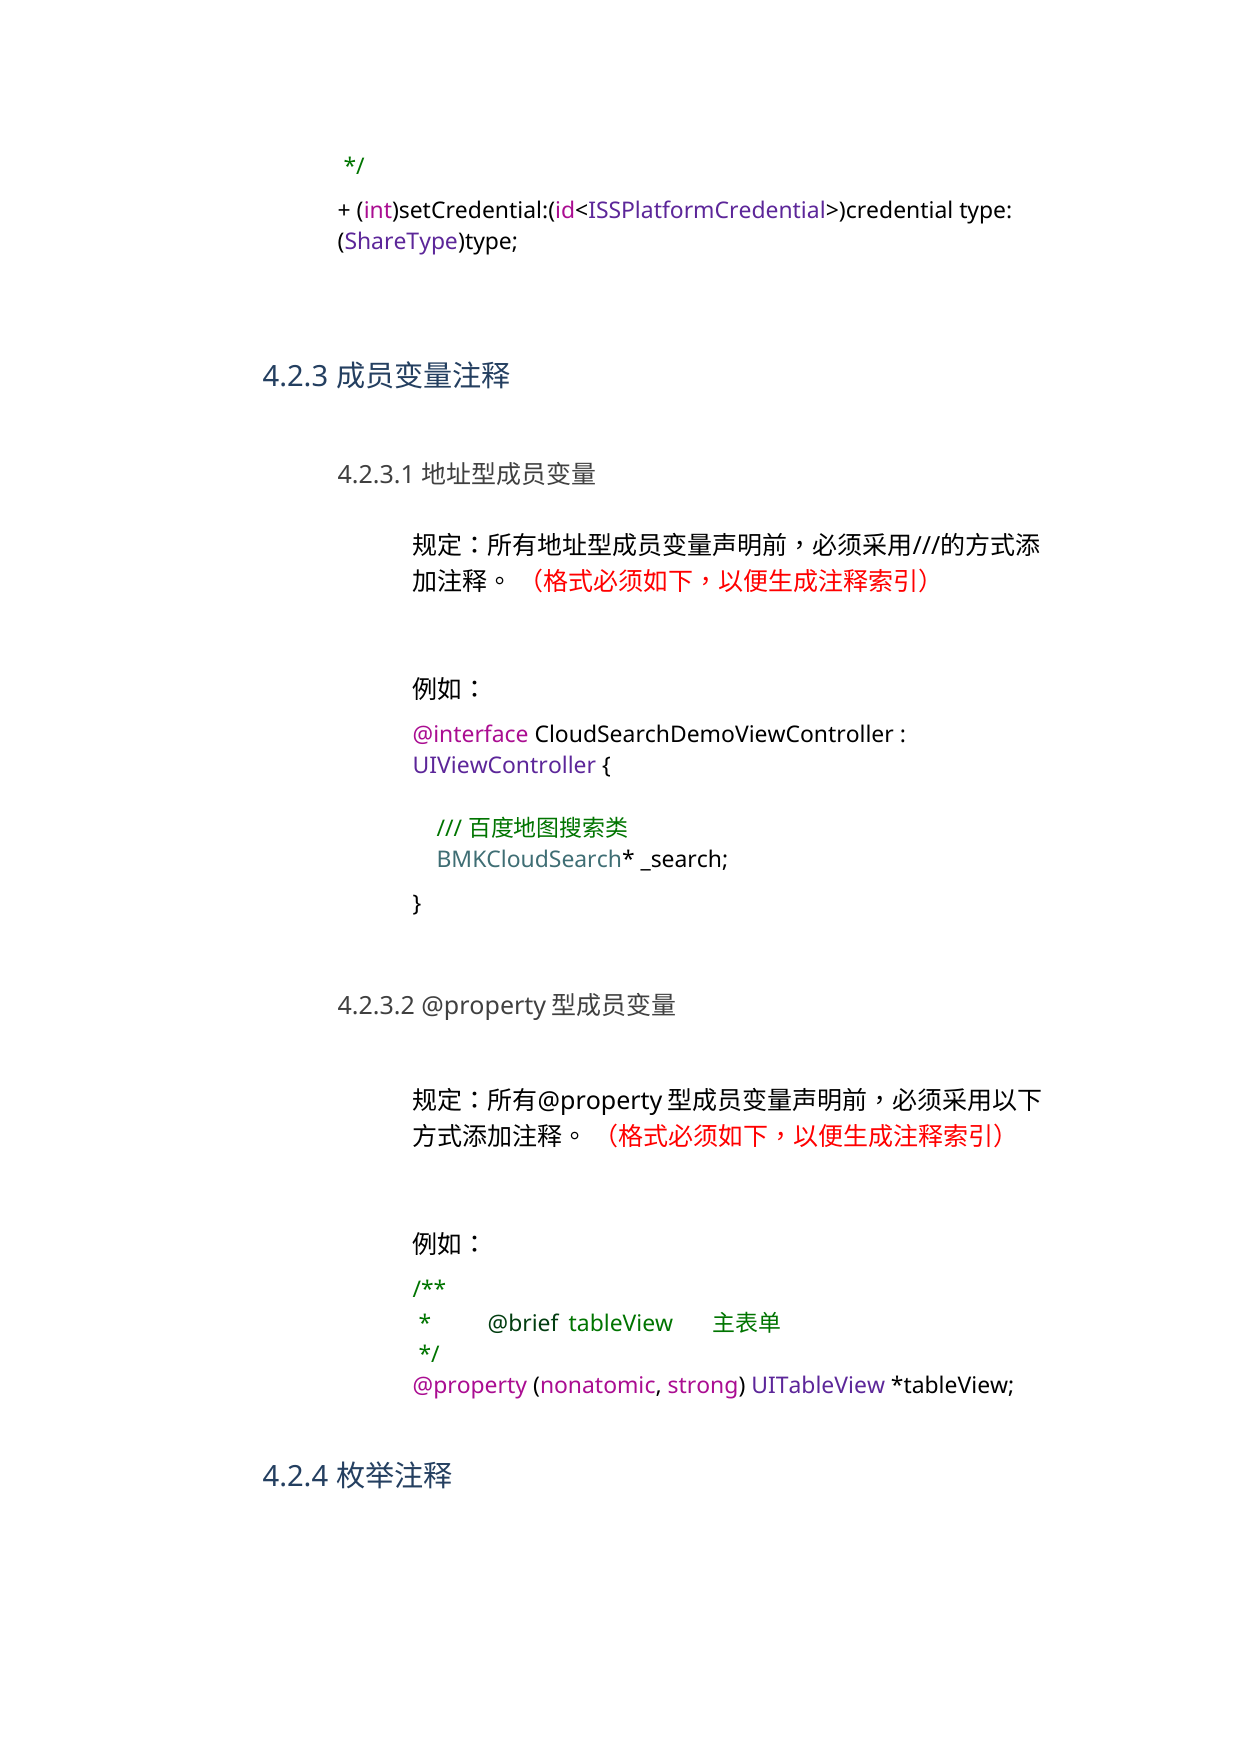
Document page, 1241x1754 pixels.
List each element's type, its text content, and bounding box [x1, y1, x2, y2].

text 规定：所有地址型成员变量声明前，必须采用///的方式添加注释。 （格式必须如下，以便生成注释索引） [412, 525, 1053, 598]
subtitle 4.2.3.1 地址型成员变量 [337, 455, 1053, 491]
text */ [337, 150, 1053, 181]
text @property (nonatomic, strong) UITableView *tableView; [412, 1369, 1053, 1400]
text @interface CloudSearchDemoViewController : UIViewController { [412, 718, 1053, 781]
text /** [412, 1273, 1053, 1304]
subtitle 4.2.3.2 @property型成员变量 [337, 985, 1053, 1021]
subtitle 4.2.4 枚举注释 [262, 1452, 1053, 1495]
text 例如： [412, 669, 1053, 706]
text BMKCloudSearch* _search; [412, 843, 1053, 874]
text * @brief tableView 主表单 [412, 1304, 1053, 1338]
text 例如： [412, 1224, 1053, 1261]
text */ [412, 1338, 1053, 1369]
text } [412, 886, 1053, 918]
text 规定：所有@property型成员变量声明前，必须采用以下方式添加注释。 （格式必须如下，以便生成注释索引） [412, 1080, 1053, 1153]
subtitle 4.2.3 成员变量注释 [262, 352, 1053, 394]
text + (int)setCredential:(id<ISSPlatformCredential>)credential type:(ShareType)type; [337, 194, 1053, 256]
text /// 百度地图搜索类 [412, 809, 1053, 843]
